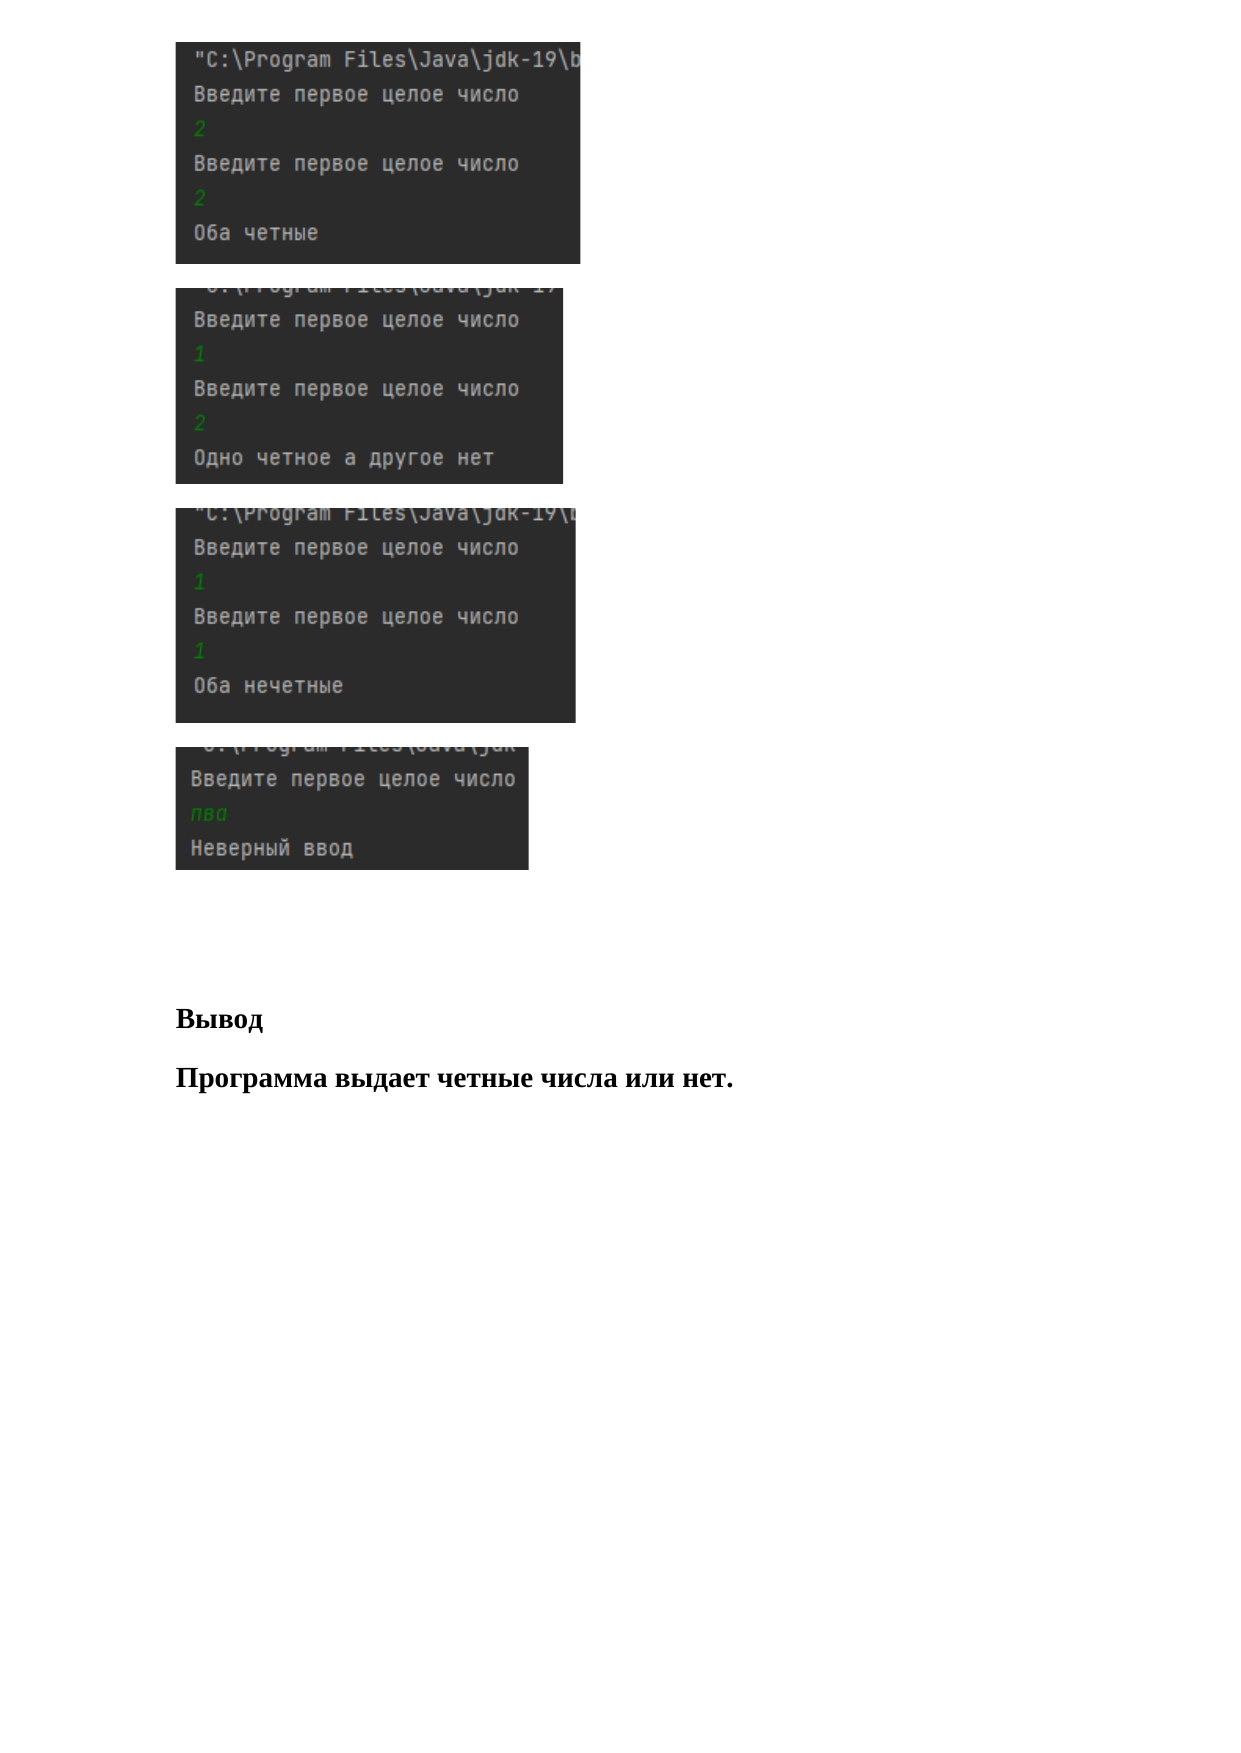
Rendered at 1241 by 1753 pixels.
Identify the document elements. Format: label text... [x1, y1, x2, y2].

text Вывод [176, 1001, 1152, 1035]
picture [175, 288, 564, 484]
picture [175, 508, 576, 723]
text Программа выдает четные числа или нет. [176, 1060, 1152, 1094]
picture [175, 42, 581, 264]
picture [175, 747, 529, 870]
